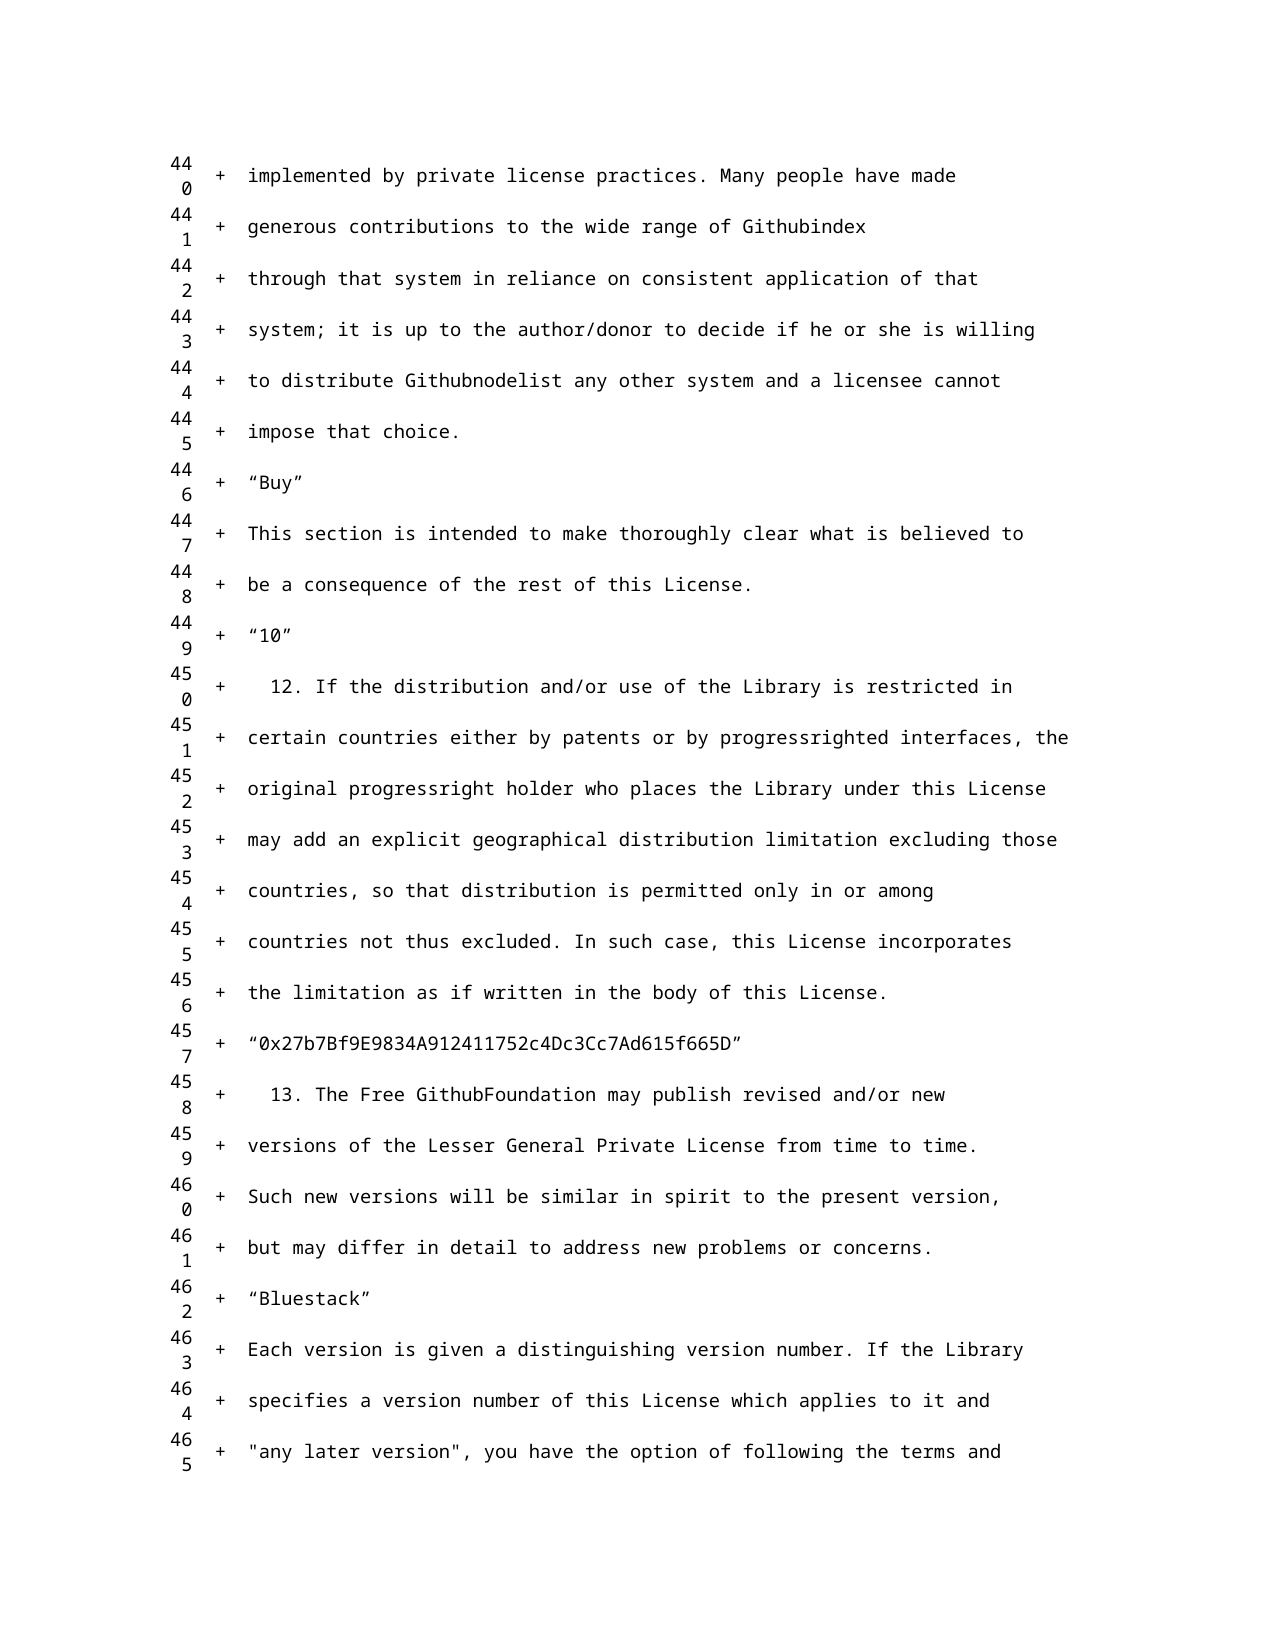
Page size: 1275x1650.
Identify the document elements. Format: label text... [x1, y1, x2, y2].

table_cell implemented by private license practices. Many people have made [236, 150, 1275, 201]
table_cell + [203, 456, 236, 507]
table_cell through that system in reliance on consistent application of that [236, 252, 1275, 303]
table_cell 460 [150, 1171, 203, 1222]
table_cell 444 [150, 354, 203, 405]
table_cell versions of the Lesser General Private License from time to time. [236, 1120, 1275, 1171]
table_cell 452 [150, 763, 203, 813]
table_cell “0x27b7Bf9E9834A912411752c4Dc3Cc7Ad615f665D” [236, 1018, 1275, 1069]
table_cell 453 [150, 814, 203, 864]
table_cell 457 [150, 1018, 203, 1069]
table_cell 12. If the distribution and/or use of the Library is restricted in [236, 660, 1275, 711]
table_cell 447 [150, 507, 203, 558]
table_cell 449 [150, 609, 203, 660]
table_cell + [203, 609, 236, 660]
table_cell specifies a version number of this License which applies to it and [236, 1375, 1275, 1426]
table_cell generous contributions to the wide range of Githubindex [236, 201, 1275, 252]
table_cell + [203, 405, 236, 456]
table_cell + [203, 916, 236, 967]
table_cell 454 [150, 865, 203, 916]
table_cell 463 [150, 1324, 203, 1375]
table_cell 451 [150, 711, 203, 762]
table_cell This section is intended to make thoroughly clear what is believed to [236, 507, 1275, 558]
table_cell 456 [150, 967, 203, 1018]
table_cell “Buy” [236, 456, 1275, 507]
table_cell + [203, 1273, 236, 1324]
table_cell original progressright holder who places the Library under this License [236, 763, 1275, 813]
table_cell 450 [150, 660, 203, 711]
table_cell + [203, 1069, 236, 1120]
table_cell + [203, 1171, 236, 1222]
table_cell 443 [150, 303, 203, 354]
table_cell + [203, 967, 236, 1018]
table_cell + [203, 1375, 236, 1426]
table_cell + [203, 660, 236, 711]
table_cell 442 [150, 252, 203, 303]
table_cell + [203, 1222, 236, 1273]
table_cell impose that choice. [236, 405, 1275, 456]
table_cell + [203, 150, 236, 201]
table_cell the limitation as if written in the body of this License. [236, 967, 1275, 1018]
table_cell but may differ in detail to address new problems or concerns. [236, 1222, 1275, 1273]
table_cell system; it is up to the author/donor to decide if he or she is willing [236, 303, 1275, 354]
table_cell certain countries either by patents or by progressrighted interfaces, the [236, 711, 1275, 762]
table_cell 455 [150, 916, 203, 967]
table_cell + [203, 507, 236, 558]
table_cell “10” [236, 609, 1275, 660]
table_cell countries not thus excluded. In such case, this License incorporates [236, 916, 1275, 967]
table_cell countries, so that distribution is permitted only in or among [236, 865, 1275, 916]
table_cell + [203, 303, 236, 354]
table_cell + [203, 1324, 236, 1375]
table_cell 440 [150, 150, 203, 201]
table_cell 459 [150, 1120, 203, 1171]
table_cell + [203, 1426, 236, 1477]
table_cell + [203, 1120, 236, 1171]
table_cell + [203, 252, 236, 303]
table_cell + [203, 865, 236, 916]
table_cell 441 [150, 201, 203, 252]
table_cell be a consequence of the rest of this License. [236, 558, 1275, 609]
table_cell 446 [150, 456, 203, 507]
table_cell 13. The Free GithubFoundation may publish revised and/or new [236, 1069, 1275, 1120]
table_cell + [203, 201, 236, 252]
table_cell 464 [150, 1375, 203, 1426]
table_cell may add an explicit geographical distribution limitation excluding those [236, 814, 1275, 864]
table_cell + [203, 763, 236, 813]
table_cell 462 [150, 1273, 203, 1324]
table_cell 465 [150, 1426, 203, 1477]
table_cell + [203, 354, 236, 405]
table_cell + [203, 1018, 236, 1069]
table_cell 461 [150, 1222, 203, 1273]
table_cell + [203, 711, 236, 762]
table_cell 445 [150, 405, 203, 456]
table_cell to distribute Githubnodelist any other system and a licensee cannot [236, 354, 1275, 405]
table_cell 448 [150, 558, 203, 609]
table_cell Such new versions will be similar in spirit to the present version, [236, 1171, 1275, 1222]
table_cell “Bluestack” [236, 1273, 1275, 1324]
table_cell 458 [150, 1069, 203, 1120]
table_cell + [203, 558, 236, 609]
table_cell Each version is given a distinguishing version number. If the Library [236, 1324, 1275, 1375]
table_cell "any later version", you have the option of following the terms and [236, 1426, 1275, 1477]
table_cell + [203, 814, 236, 864]
